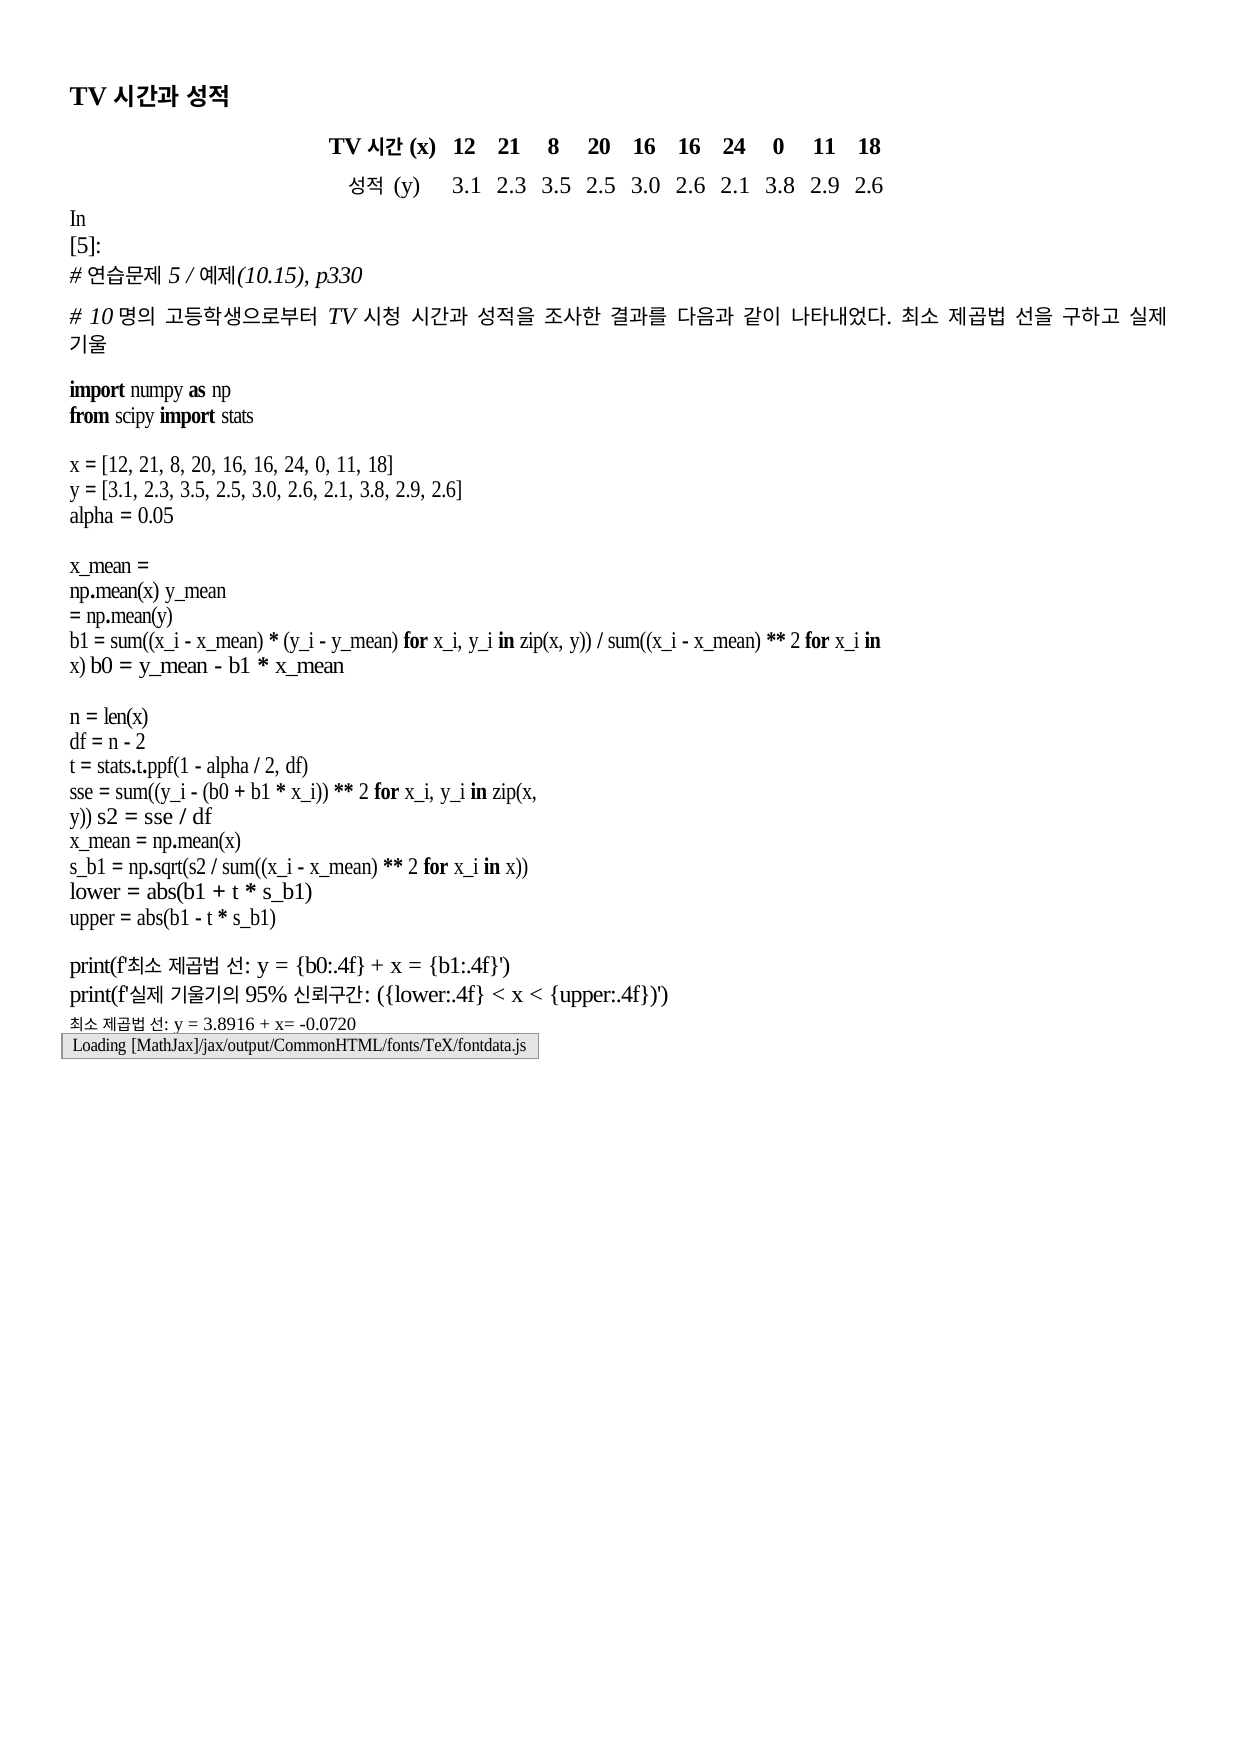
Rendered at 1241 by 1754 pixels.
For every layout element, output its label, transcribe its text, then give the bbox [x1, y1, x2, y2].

text x_mean = np.mean(x) [69, 829, 1186, 854]
text print(f'실제 기울기의 95% 신뢰구간: ({lower:.4f} < x < {upper:.4f})') [69, 980, 1186, 1009]
text upper = abs(b1 - t * s_b1) [69, 905, 1186, 930]
text sse = sum((y_i - (b0 + b1 * x_i)) ** 2 for x_i, y_i in zip(x, y)) s2 = sse / df [69, 779, 555, 829]
text n = len(x) df = n - 2 [69, 704, 156, 754]
text # 10명의 고등학생으로부터 TV 시청 시간과 성적을 조사한 결과를 다음과 같이 나타내었다. 최소 제곱법 선을 구하고 실제 기울 [69, 302, 1186, 359]
text s_b1 = np.sqrt(s2 / sum((x_i - x_mean) ** 2 for x_i in x)) lower = abs(b1 + t * s_b1) [69, 854, 555, 905]
text In [5]: [69, 204, 122, 259]
text TV 시간과 성적 [69, 73, 1186, 114]
text alpha = 0.05 [69, 502, 1186, 529]
text y = [3.1, 2.3, 3.5, 2.5, 3.0, 2.6, 2.1, 3.8, 2.9, 2.6] [69, 477, 1186, 502]
text x = [12, 21, 8, 20, 16, 16, 24, 0, 11, 18] [69, 451, 1186, 477]
text t = stats.t.ppf(1 - alpha / 2, df) [69, 754, 1186, 778]
text import numpy as np [69, 376, 1186, 402]
text 최소 제곱법 선: y = 3.8916 + x= -0.0720 [69, 1009, 1186, 1035]
text # 연습문제 5 / 예제(10.15), p330 [69, 259, 1186, 289]
text b1 = sum((x_i - x_mean) * (y_i - y_mean) for x_i, y_i in zip(x, y)) / sum((x_i - x_mean) ** 2 for x_i in x) b0 = y_mean - b1 * x_mean [69, 629, 882, 679]
title TV 시간 (x) 12 21 8 20 16 16 24 0 11 18 [311, 132, 881, 160]
text 성적 (y) 3.1 2.3 3.5 2.5 3.0 2.6 2.1 3.8 2.9 2.6 [311, 171, 884, 199]
text from scipy import stats [69, 402, 1186, 429]
text x_mean = np.mean(x) y_mean = np.mean(y) [69, 553, 237, 629]
text print(f'최소 제곱법 선: y = {b0:.4f} + x = {b1:.4f}') [69, 949, 1186, 980]
